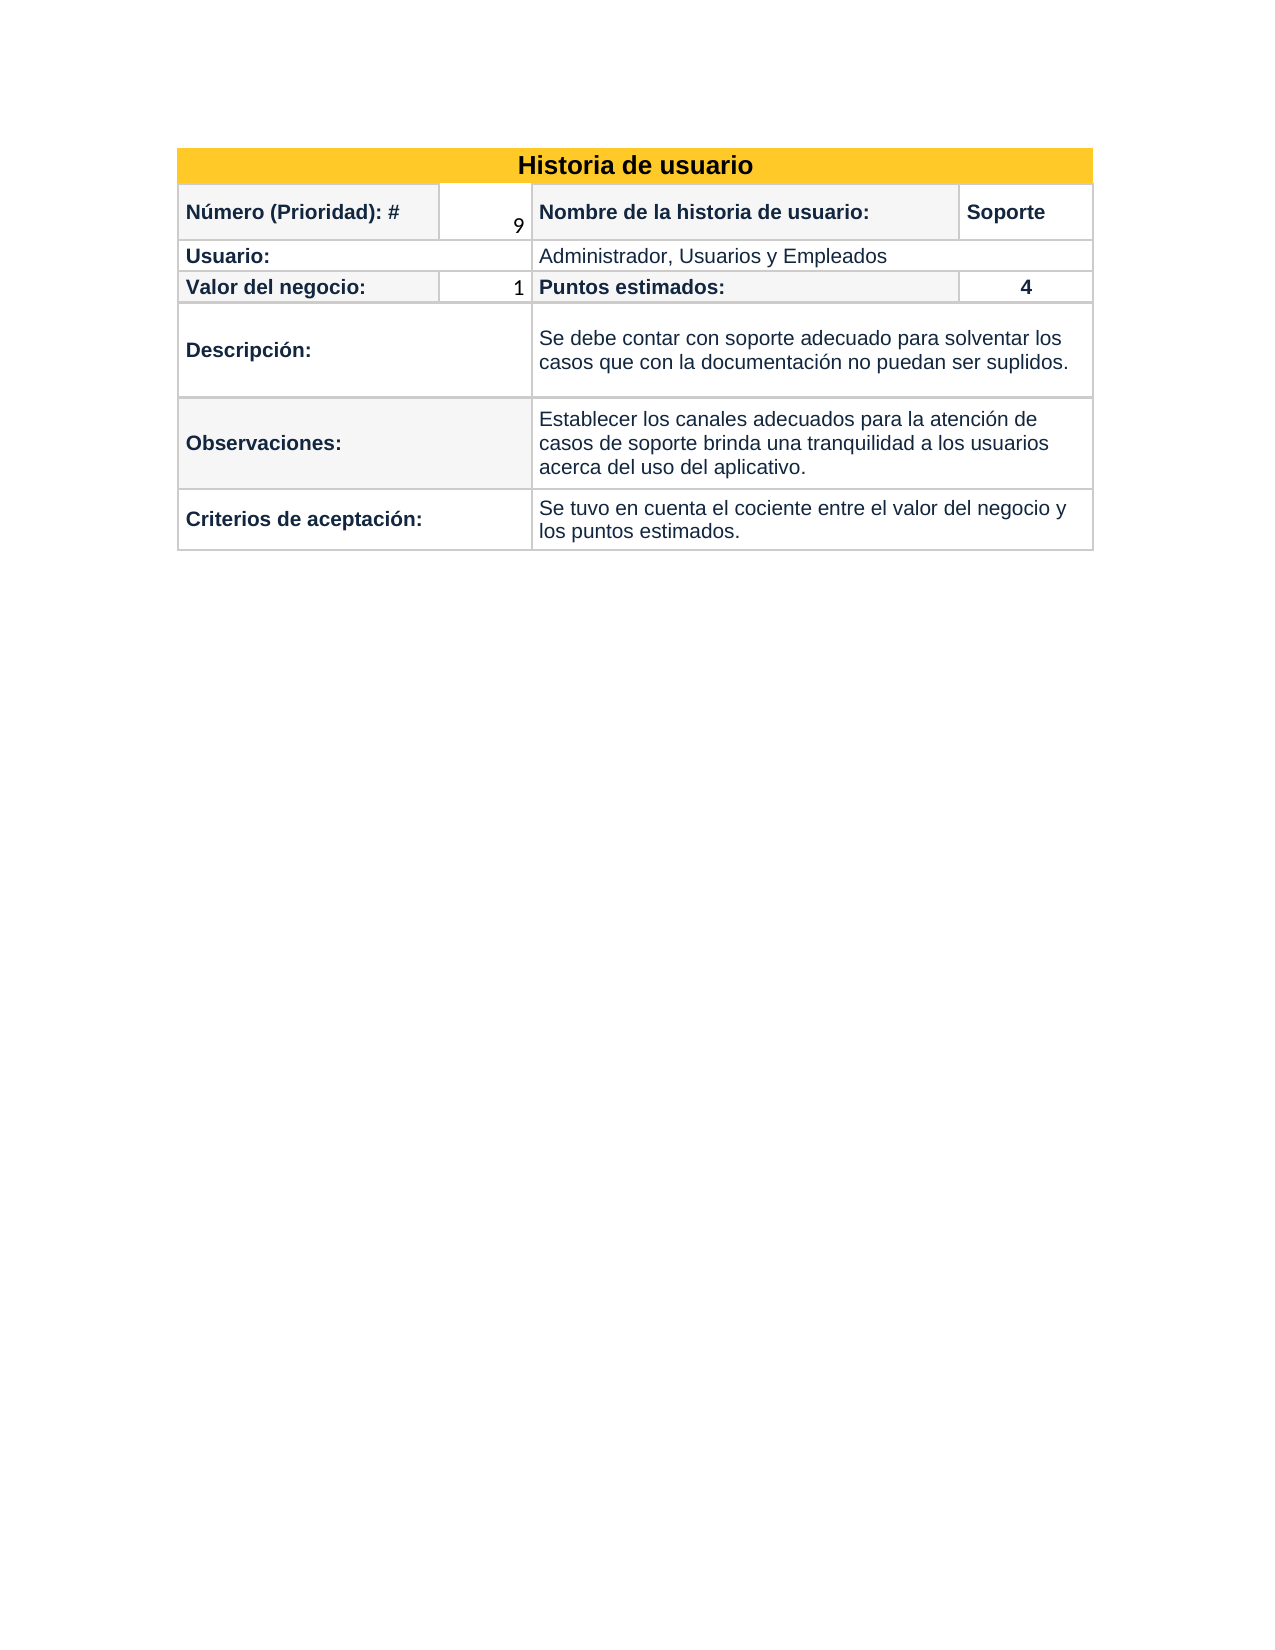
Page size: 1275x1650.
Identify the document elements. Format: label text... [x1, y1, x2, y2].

table_cell Criterios de aceptación: [179, 490, 531, 549]
table_cell Usuario: [179, 241, 531, 270]
table_cell Administrador, Usuarios y Empleados [533, 241, 1092, 270]
table_cell Se debe contar con soporte adecuado para solventar los casos que con la documentación no puedan ser suplidos. [533, 304, 1092, 396]
table_cell Establecer los canales adecuados para la atención de casos de soporte brinda una tranquilidad a los usuarios acerca del uso del aplicativo. [533, 399, 1092, 488]
table_cell Soporte [960, 185, 1092, 239]
table_cell 9 [440, 183, 531, 239]
table_cell Observaciones: [179, 399, 531, 488]
table_cell Valor del negocio: [179, 272, 438, 301]
table_cell Número (Prioridad): # [179, 185, 438, 239]
table_cell Nombre de la historia de usuario: [533, 185, 958, 239]
table_cell 4 [960, 272, 1092, 301]
table_cell Puntos estimados: [533, 272, 958, 301]
table_cell Se tuvo en cuenta el cociente entre el valor del negocio y los puntos estimados. [533, 490, 1092, 549]
table_cell 1 [440, 272, 531, 301]
table_header Historia de usuario [179, 148, 1093, 183]
table_cell Descripción: [179, 304, 531, 396]
